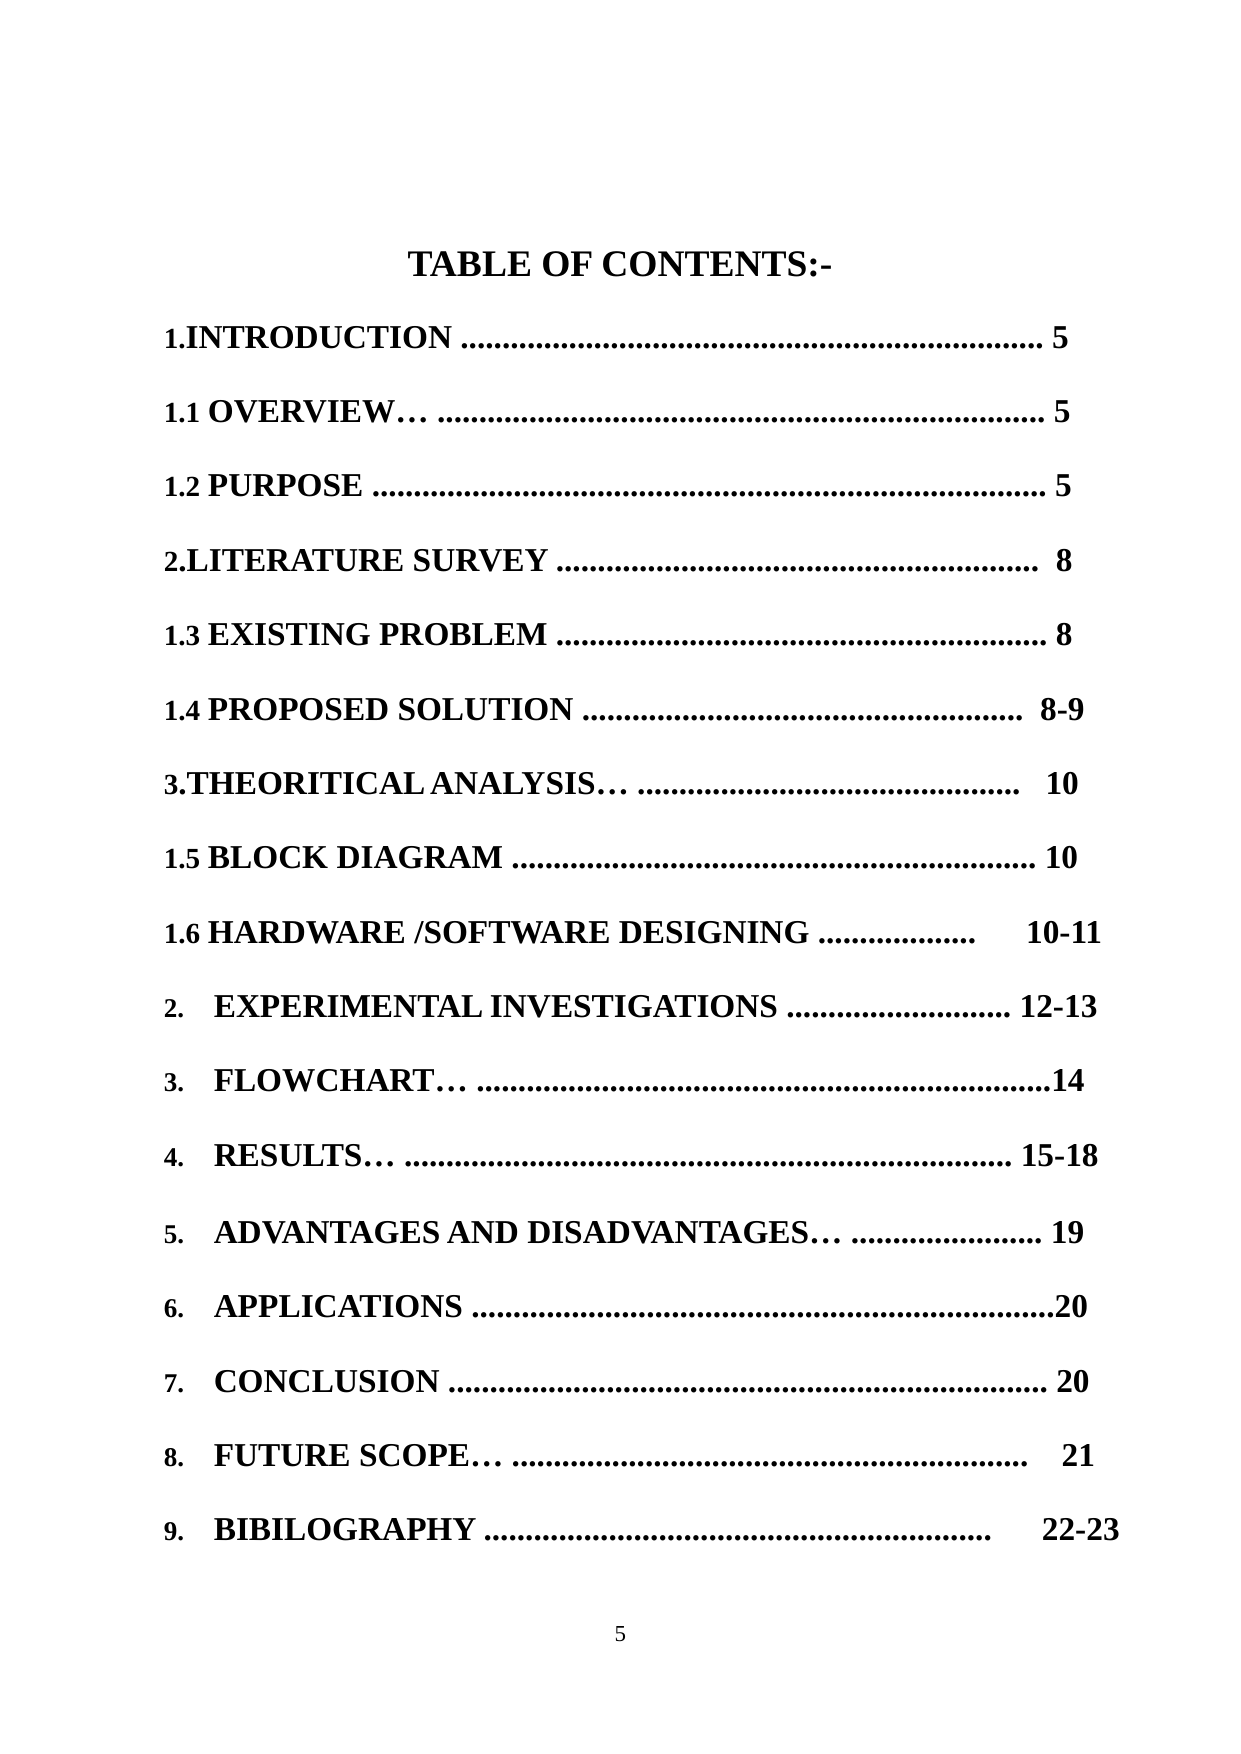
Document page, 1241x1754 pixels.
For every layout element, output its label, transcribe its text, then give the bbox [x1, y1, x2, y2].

list EXISTING PROBLEM ........................................................... 8 [163, 614, 1128, 653]
list BLOCK DIAGRAM ............................................................... 10 [163, 838, 1128, 876]
text 3.THEORITICAL ANALYSIS… .............................................. 10 [112, 763, 1128, 802]
text 2.LITERATURE SURVEY .......................................................... 8 [112, 540, 1128, 578]
list HARDWARE /SOFTWARE DESIGNING ................... 10-11 [163, 912, 1128, 950]
list ADVANTAGES AND DISADVANTAGES… ....................... 19 [163, 1212, 1128, 1250]
list CONCLUSION ........................................................................ 20 [163, 1361, 1128, 1399]
list BIBILOGRAPHY ............................................................. 22-23 [163, 1509, 1128, 1548]
list PURPOSE ................................................................................. 5 [163, 466, 1128, 504]
list EXPERIMENTAL INVESTIGATIONS ........................... 12-13 [163, 986, 1128, 1025]
list RESULTS… ......................................................................... 15-18 [163, 1135, 1128, 1173]
list OVERVIEW… ......................................................................... 5 [163, 391, 1128, 430]
list FLOWCHART… .....................................................................14 [163, 1061, 1128, 1099]
subtitle TABLE OF CONTENTS:- [112, 242, 1128, 285]
list APPLICATIONS ......................................................................20 [163, 1286, 1128, 1325]
list FUTURE SCOPE… .............................................................. 21 [163, 1435, 1128, 1473]
list PROPOSED SOLUTION ..................................................... 8-9 [163, 689, 1128, 727]
text 1.INTRODUCTION ...................................................................... 5 [112, 317, 1128, 355]
